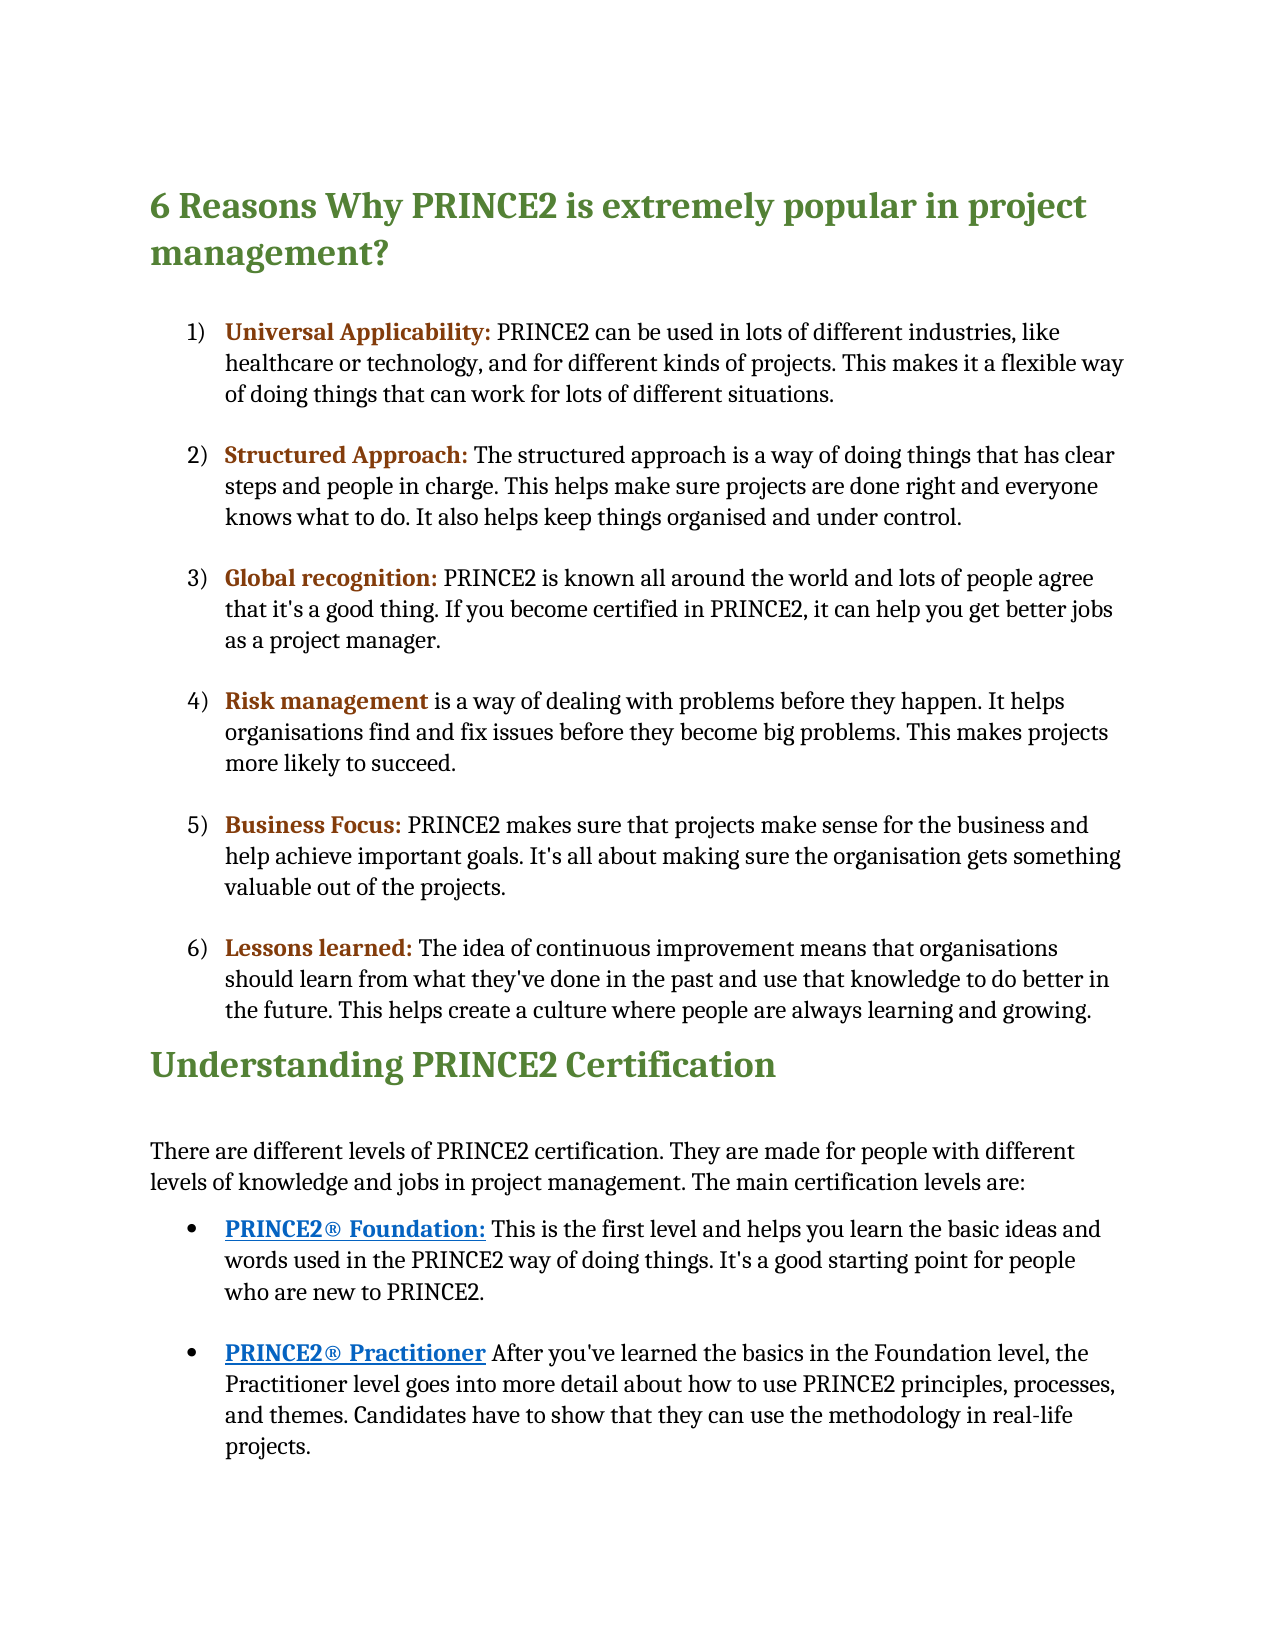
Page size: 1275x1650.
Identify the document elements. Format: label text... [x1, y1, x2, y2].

list Business Focus: PRINCE2 makes sure that projects make sense for the business and help achieve important goals. It's all about making sure the organisation gets something valuable out of the projects. [187, 811, 1125, 932]
list Universal Applicability: PRINCE2 can be used in lots of different industries, like healthcare or technology, and for different kinds of projects. This makes it a flexible way of doing things that can work for lots of different situations. [187, 318, 1125, 439]
list PRINCE2® Foundation: This is the first level and helps you learn the basic ideas and words used in the PRINCE2 way of doing things. It's a good starting point for people who are new to PRINCE2. [187, 1215, 1125, 1336]
list Global recognition: PRINCE2 is known all around the world and lots of people agree that it's a good thing. If you become certified in PRINCE2, it can help you get better jobs as a project manager. [187, 564, 1125, 685]
subtitle 6 Reasons Why PRINCE2 is extremely popular in project management? [150, 185, 1125, 315]
list Structured Approach: The structured approach is a way of doing things that has clear steps and people in charge. This helps make sure projects are done right and everyone knows what to do. It also helps keep things organised and under control. [187, 441, 1125, 562]
list PRINCE2® Practitioner After you've learned the basics in the Foundation level, the Practitioner level goes into more detail about how to use PRINCE2 principles, processes, and themes. Candidates have to show that they can use the methodology in real-life projects. [187, 1339, 1125, 1461]
text There are different levels of PRINCE2 certification. They are made for people with different levels of knowledge and jobs in project management. The main certification levels are: [150, 1137, 1125, 1196]
list Risk management is a way of dealing with problems before they happen. It helps organisations find and fix issues before they become big problems. This makes projects more likely to succeed. [187, 687, 1125, 808]
text Understanding PRINCE2 Certification [150, 1043, 1125, 1133]
list Lessons learned: The idea of continuous improvement means that organisations should learn from what they've done in the past and use that knowledge to do better in the future. This helps create a culture where people are always learning and growing. [187, 934, 1125, 1024]
